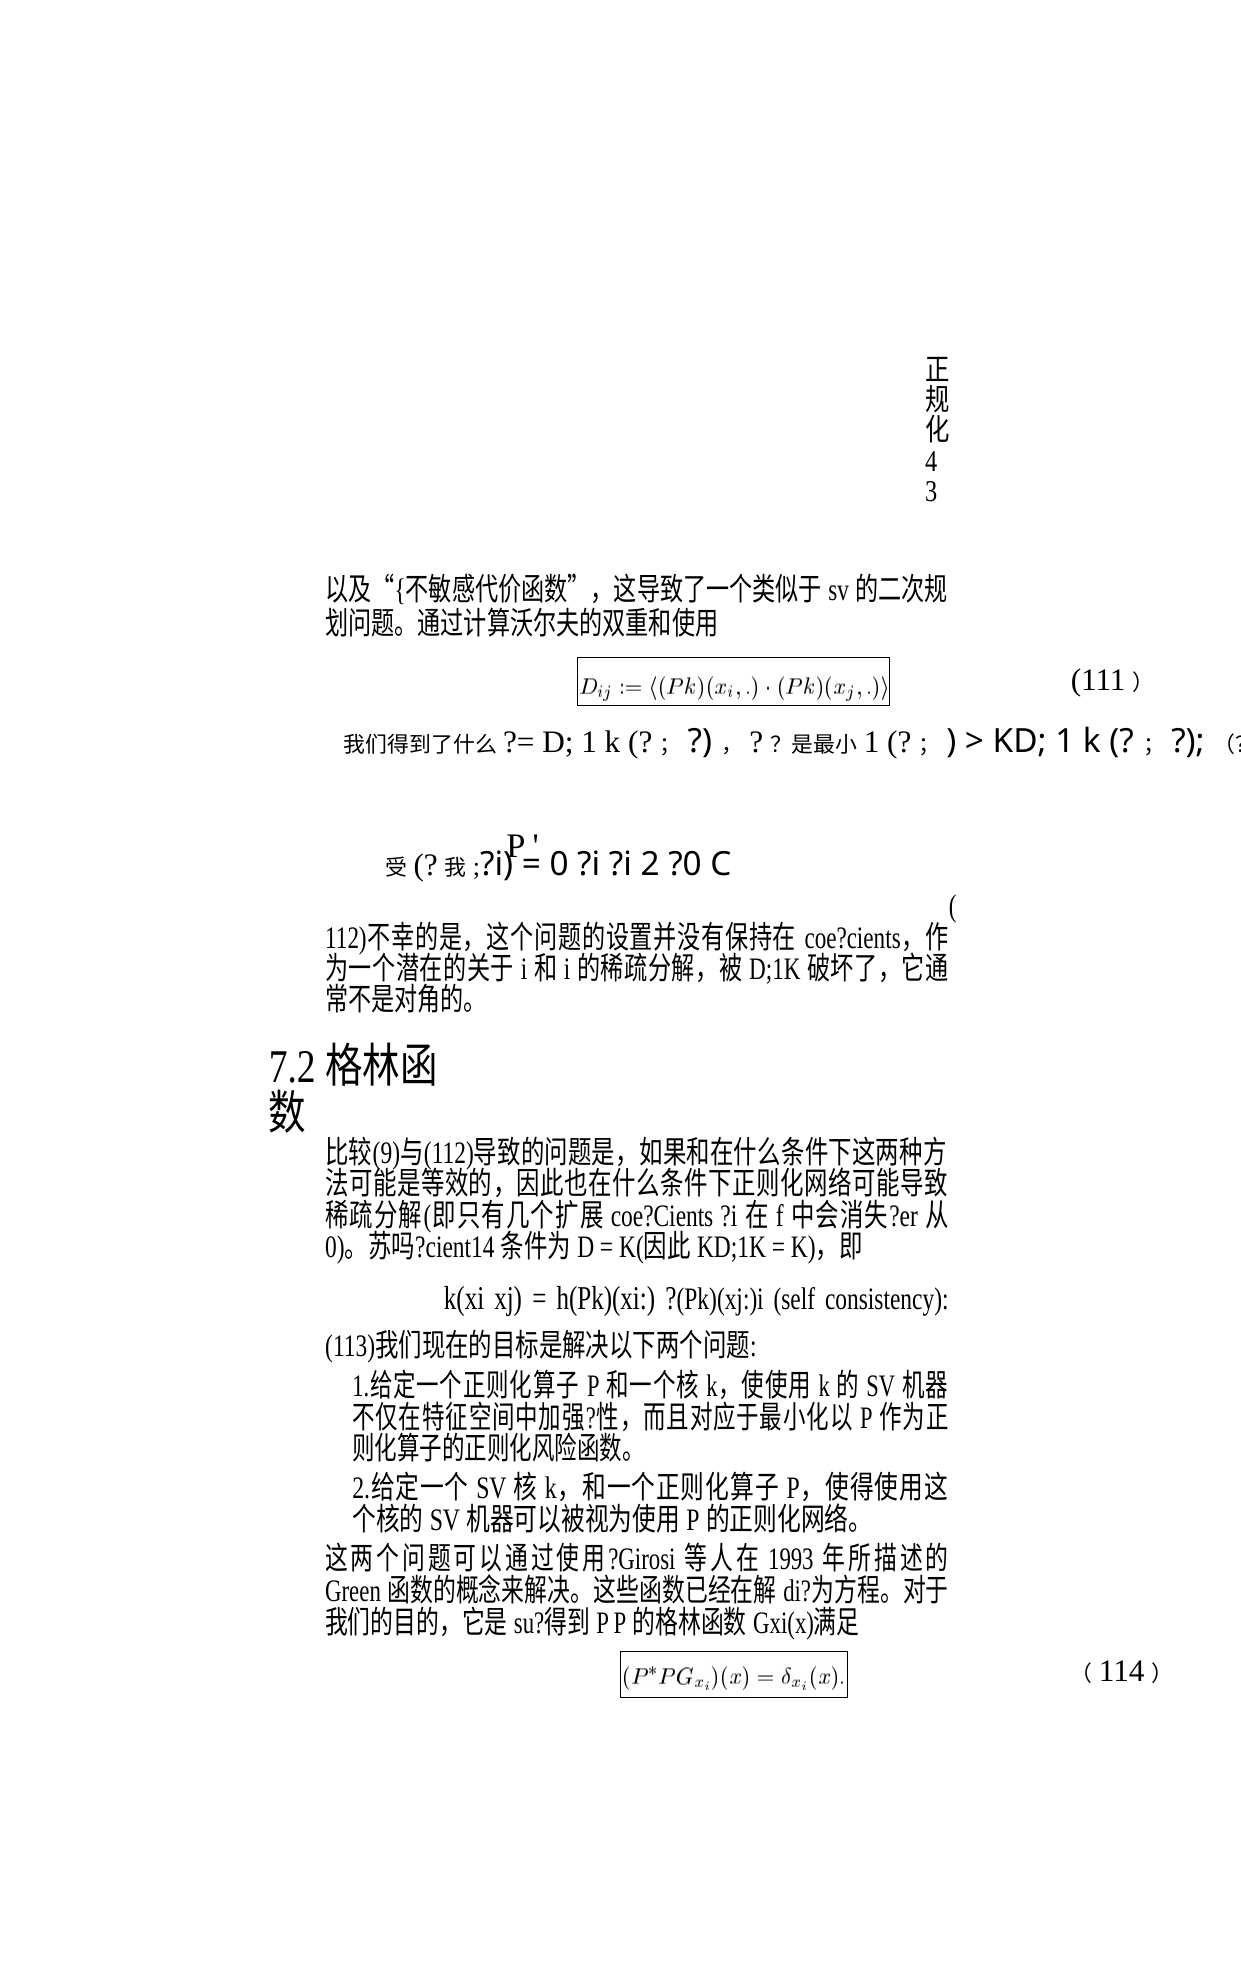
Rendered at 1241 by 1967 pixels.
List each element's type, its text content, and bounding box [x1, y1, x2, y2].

text (112)不幸的是，这个问题的设置并没有保持在coe?cients，作为一个潜在的关于i和i的稀疏分解，被D;1K破坏了，它通常不是对角的。 [325, 892, 948, 1017]
text 1.给定一个正则化算子P和一个核k，使使用k的SV机器不仅在特征空间中加强?性，而且对应于最小化以P作为正则化算子的正则化风险函数。 [352, 1372, 948, 1466]
text 7.2格林函数 [269, 1033, 453, 1139]
text 比较(9)与(112)导致的问题是，如果和在什么条件下这两种方法可能是等效的，因此也在什么条件下正则化网络可能导致稀疏分解(即只有几个扩展coe?Cients ?i在f中会消失?er从0)。苏吗?cient14条件为D = K(因此KD;1K = K)，即 [325, 1139, 948, 1263]
text 以及“{不敏感代价函数”，这导致了一个类似于sv的二次规划问题。通过计算沃尔夫的双重和使用 [325, 542, 948, 642]
text 正规化43 [925, 356, 948, 507]
text 这两个问题可以通过使用?Girosi等人在1993年所描述的Green函数的概念来解决。这些函数已经在解di?为方程。对于我们的目的，它是su?得到P P的格林函数Gxi(x)满足 [325, 1543, 948, 1640]
text k(xi xj) = h(Pk)(xi:) ?(Pk)(xj:)i (self consistency):(113)我们现在的目标是解决以下两个问题: [325, 1272, 948, 1365]
text 2.给定一个SV核k，和一个正则化算子P，使得使用这个核的SV机器可以被视为使用P的正则化网络。 [352, 1472, 948, 1537]
picture [578, 658, 889, 705]
picture [621, 1652, 847, 1697]
